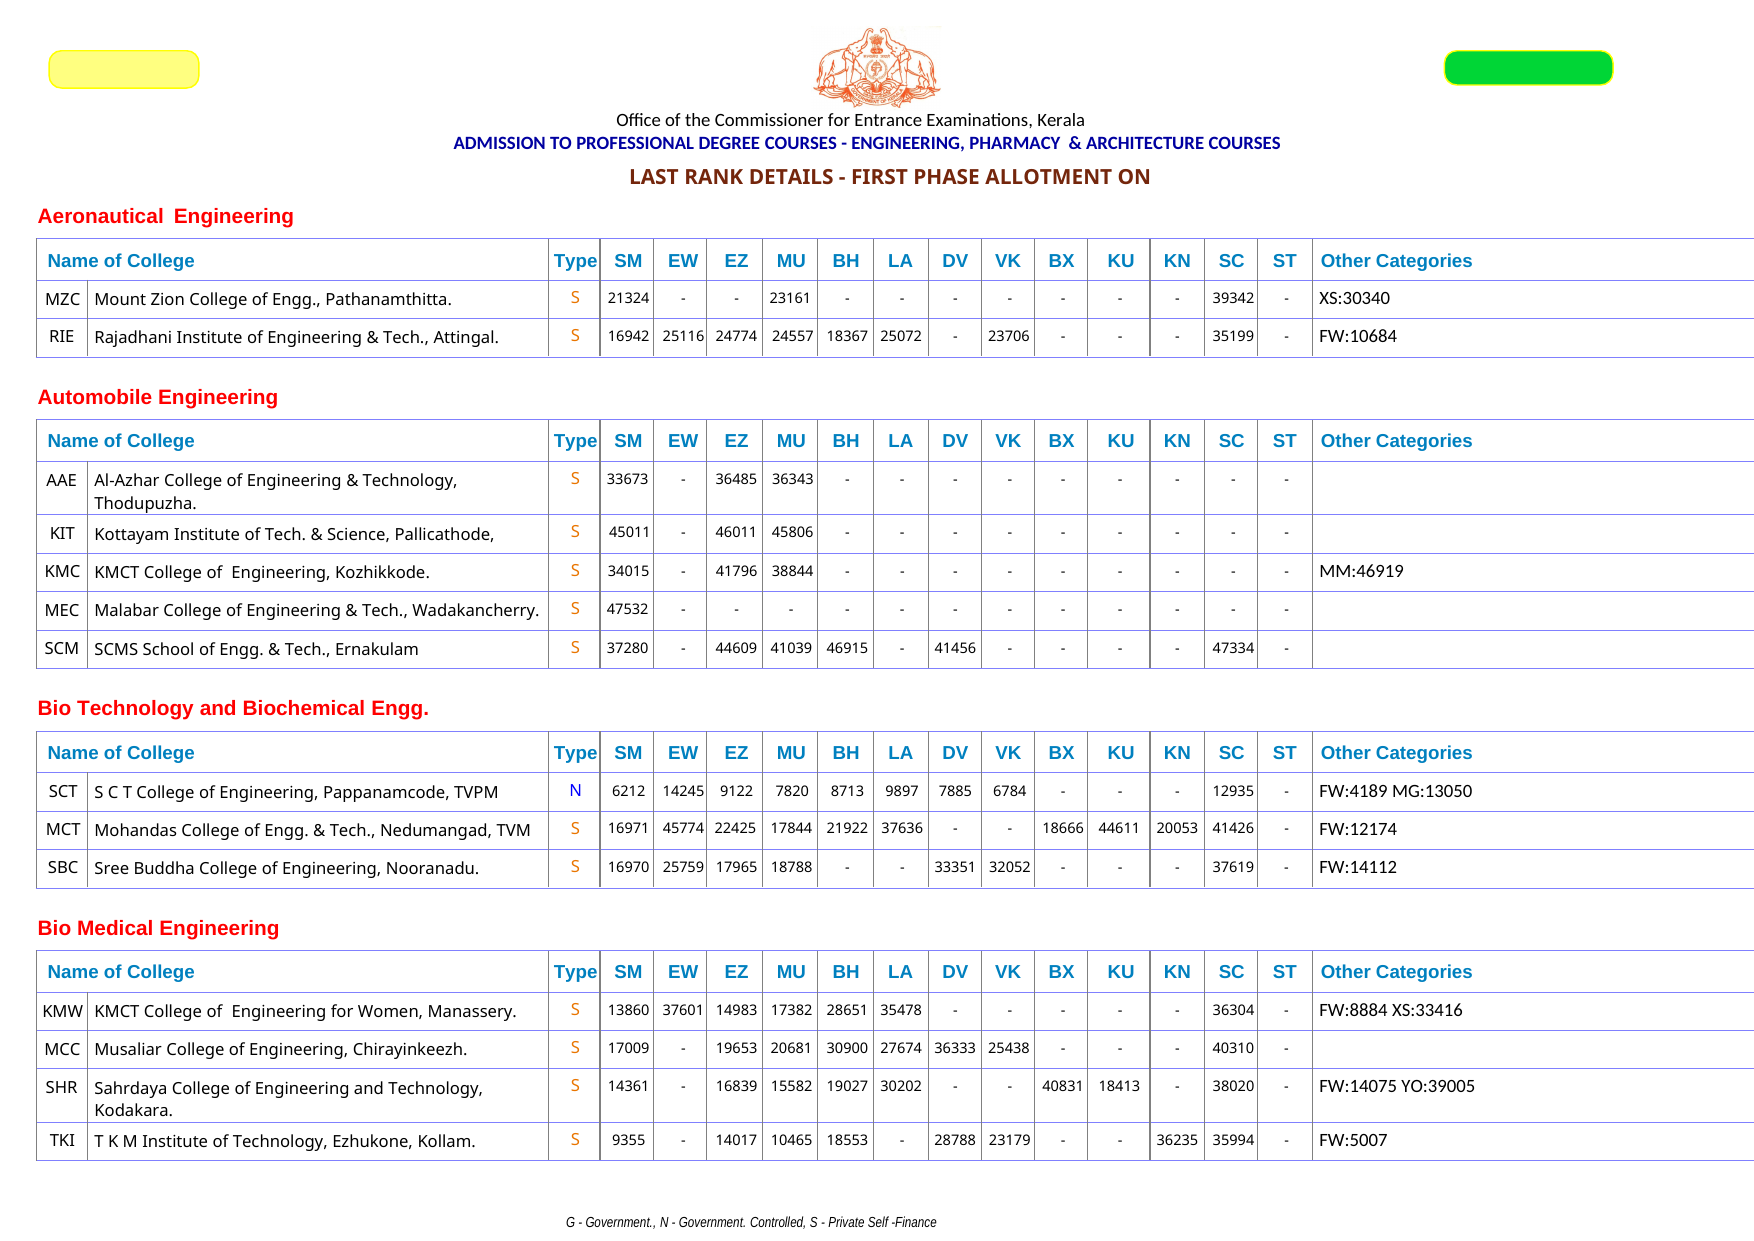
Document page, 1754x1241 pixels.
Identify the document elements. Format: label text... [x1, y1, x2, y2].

table_cell 9355 [601, 1123, 653, 1160]
table_header EW [654, 951, 706, 992]
table_header Other Categories [1313, 420, 1754, 461]
table_cell - [654, 1123, 706, 1160]
table_header ST [1258, 951, 1312, 992]
table_cell FW:4189 MG:13050 [1313, 773, 1754, 811]
table_cell S C T College of Engineering, Pappanamcode, TVPM [88, 773, 548, 811]
table_cell 16942 [601, 319, 653, 356]
table_header SC [1205, 732, 1257, 772]
table_cell 21922 [818, 812, 873, 849]
table_cell - [1258, 515, 1312, 553]
table_header EZ [707, 239, 762, 279]
table_cell - [982, 462, 1034, 514]
table_cell 27674 [874, 1031, 928, 1068]
table_cell - [874, 850, 928, 887]
table_cell MCT [37, 812, 87, 849]
table_cell MEC [37, 592, 87, 629]
table_header LA [874, 239, 928, 279]
table_cell - [1035, 515, 1087, 553]
table_cell - [818, 515, 873, 553]
table_cell 38020 [1205, 1069, 1257, 1122]
table_header EW [654, 420, 706, 461]
table_header DV [929, 239, 981, 279]
table_cell 14245 [654, 773, 706, 811]
table_cell Musaliar College of Engineering, Chirayinkeezh. [88, 1031, 548, 1068]
table_cell - [1151, 515, 1204, 553]
table_cell 18413 [1088, 1069, 1149, 1122]
table_cell - [982, 554, 1034, 591]
table_cell - [1258, 993, 1312, 1030]
table_cell 19027 [818, 1069, 873, 1122]
table_header DV [929, 951, 981, 992]
table_cell 23706 [982, 319, 1034, 356]
table_cell - [1088, 554, 1149, 591]
table_cell 12935 [1205, 773, 1257, 811]
table_cell S [549, 631, 599, 668]
table_cell - [1035, 281, 1087, 318]
table_cell S [549, 1123, 599, 1160]
table_cell SCM [37, 631, 87, 668]
table_cell 17009 [601, 1031, 653, 1068]
table_cell 18367 [818, 319, 873, 356]
table_cell - [818, 281, 873, 318]
table_cell [1313, 1031, 1754, 1068]
table_cell - [707, 592, 762, 629]
table_header Name of College [37, 420, 548, 461]
table_header SC [1205, 239, 1257, 279]
table_cell - [1088, 773, 1149, 811]
table_cell - [874, 281, 928, 318]
table_cell - [1151, 993, 1204, 1030]
table_cell S [549, 1031, 599, 1068]
table_cell 13860 [601, 993, 653, 1030]
table_cell - [1035, 462, 1087, 514]
table_cell S [549, 1069, 599, 1122]
table_cell - [1035, 592, 1087, 629]
table_cell - [1151, 850, 1204, 887]
table_cell 40831 [1035, 1069, 1087, 1122]
table_cell - [982, 993, 1034, 1030]
table_cell - [929, 993, 981, 1030]
table_cell FW:14075 YO:39005 [1313, 1069, 1754, 1122]
table_cell 47334 [1205, 631, 1257, 668]
table_cell FW:5007 [1313, 1123, 1754, 1160]
table_header MU [763, 951, 817, 992]
table_header VK [982, 732, 1034, 772]
table_cell - [982, 281, 1034, 318]
text Bio Technology and Biochemical Engg. [37, 696, 1754, 720]
table_cell 22425 [707, 812, 762, 849]
table_cell - [1151, 319, 1204, 356]
table_cell - [654, 462, 706, 514]
table_cell 10465 [763, 1123, 817, 1160]
table_cell 33673 [601, 462, 653, 514]
table_cell Rajadhani Institute of Engineering & Tech., Attingal. [88, 319, 548, 356]
table_header Name of College [37, 239, 548, 279]
table_header Type [549, 420, 599, 461]
table_cell 23161 [763, 281, 817, 318]
table_cell - [1088, 462, 1149, 514]
table_cell 35994 [1205, 1123, 1257, 1160]
table_cell 25759 [654, 850, 706, 887]
table_cell 16839 [707, 1069, 762, 1122]
table_cell 14983 [707, 993, 762, 1030]
table_cell - [929, 1069, 981, 1122]
table_cell 45011 [601, 515, 653, 553]
table_header Type [549, 732, 599, 772]
table_header Name of College [37, 732, 548, 772]
table_cell - [654, 281, 706, 318]
table_cell S [549, 554, 599, 591]
table_cell - [1151, 1069, 1204, 1122]
table_header BX [1035, 239, 1087, 279]
table_cell - [1258, 554, 1312, 591]
table_cell FW:8884 XS:33416 [1313, 993, 1754, 1030]
table_cell 36485 [707, 462, 762, 514]
table_header SM [601, 732, 653, 772]
table_cell - [1151, 631, 1204, 668]
table_cell RIE [37, 319, 87, 356]
table_cell - [1088, 319, 1149, 356]
table_cell SHR [37, 1069, 87, 1122]
table_cell FW:12174 [1313, 812, 1754, 849]
table_cell - [982, 515, 1034, 553]
table_cell - [818, 592, 873, 629]
table_cell Sree Buddha College of Engineering, Nooranadu. [88, 850, 548, 887]
table_header ST [1258, 420, 1312, 461]
table_cell - [982, 812, 1034, 849]
table_header BX [1035, 732, 1087, 772]
table_cell SBC [37, 850, 87, 887]
table_cell 24557 [763, 319, 817, 356]
table_header SC [1205, 420, 1257, 461]
table_cell 45774 [654, 812, 706, 849]
table_cell - [1088, 631, 1149, 668]
table_cell TKI [37, 1123, 87, 1160]
table_cell S [549, 592, 599, 629]
table_cell - [874, 554, 928, 591]
table_cell 36304 [1205, 993, 1257, 1030]
table_cell - [929, 554, 981, 591]
table_cell - [1151, 1031, 1204, 1068]
table_cell FW:10684 [1313, 319, 1754, 356]
table_cell 37619 [1205, 850, 1257, 887]
table_cell - [982, 631, 1034, 668]
table_header BH [818, 239, 873, 279]
table_cell 38844 [763, 554, 817, 591]
table_header KN [1151, 951, 1204, 992]
table_cell 14017 [707, 1123, 762, 1160]
table_cell - [818, 462, 873, 514]
table_header Type [549, 239, 599, 279]
table_cell - [818, 554, 873, 591]
table_header LA [874, 732, 928, 772]
table_cell - [654, 515, 706, 553]
table_cell - [1035, 850, 1087, 887]
table_cell KMC [37, 554, 87, 591]
table_cell 8713 [818, 773, 873, 811]
table_cell - [1035, 554, 1087, 591]
table_cell 37280 [601, 631, 653, 668]
table_header EW [654, 732, 706, 772]
picture [811, 26, 942, 111]
table_cell - [1035, 1123, 1087, 1160]
table_cell - [1258, 1031, 1312, 1068]
table_cell - [874, 631, 928, 668]
table_cell N [549, 773, 599, 811]
table_cell - [982, 592, 1034, 629]
table_header ST [1258, 239, 1312, 279]
table_cell 44609 [707, 631, 762, 668]
table_cell MCC [37, 1031, 87, 1068]
table_header EZ [707, 951, 762, 992]
table_cell 36343 [763, 462, 817, 514]
table_cell - [1088, 850, 1149, 887]
table_cell - [1205, 554, 1257, 591]
text Aeronautical Engineering [37, 204, 1754, 228]
table_cell 18553 [818, 1123, 873, 1160]
table_cell - [818, 850, 873, 887]
table_cell 7885 [929, 773, 981, 811]
table_cell - [1258, 1123, 1312, 1160]
table_header KN [1151, 239, 1204, 279]
table_header BX [1035, 951, 1087, 992]
table_cell 44611 [1088, 812, 1149, 849]
table_cell - [929, 515, 981, 553]
table_cell - [1205, 515, 1257, 553]
table_cell 18666 [1035, 812, 1087, 849]
table_cell 23179 [982, 1123, 1034, 1160]
table_header ST [1258, 732, 1312, 772]
table_cell Mount Zion College of Engg., Pathanamthitta. [88, 281, 548, 318]
table_cell - [929, 319, 981, 356]
table_cell KMCT College of Engineering, Kozhikkode. [88, 554, 548, 591]
table_cell FW:14112 [1313, 850, 1754, 887]
table_cell 34015 [601, 554, 653, 591]
table_header BX [1035, 420, 1087, 461]
table_cell 17382 [763, 993, 817, 1030]
table_cell 36333 [929, 1031, 981, 1068]
table_cell 9122 [707, 773, 762, 811]
table_cell 30900 [818, 1031, 873, 1068]
table_cell - [1258, 631, 1312, 668]
table_cell - [1088, 515, 1149, 553]
table_cell 9897 [874, 773, 928, 811]
table_header KU [1088, 239, 1149, 279]
table_cell 41039 [763, 631, 817, 668]
table_cell 33351 [929, 850, 981, 887]
table_cell 25116 [654, 319, 706, 356]
table_cell 7820 [763, 773, 817, 811]
table_cell - [1205, 462, 1257, 514]
table_header KU [1088, 951, 1149, 992]
table_cell - [1258, 592, 1312, 629]
table_cell - [929, 812, 981, 849]
table_cell - [1088, 281, 1149, 318]
table_cell - [1035, 993, 1087, 1030]
table_header Other Categories [1313, 239, 1754, 279]
table_cell 41426 [1205, 812, 1257, 849]
table_cell - [929, 592, 981, 629]
table_cell 30202 [874, 1069, 928, 1122]
table_cell Malabar College of Engineering & Tech., Wadakancherry. [88, 592, 548, 629]
table_cell S [549, 462, 599, 514]
table_cell - [1258, 319, 1312, 356]
table_cell - [1151, 281, 1204, 318]
table_cell - [1088, 592, 1149, 629]
table_cell 21324 [601, 281, 653, 318]
table_cell - [654, 631, 706, 668]
table_cell - [1088, 1123, 1149, 1160]
table_cell - [1258, 773, 1312, 811]
table_cell - [982, 1069, 1034, 1122]
table_cell - [1088, 1031, 1149, 1068]
table_cell 37636 [874, 812, 928, 849]
table_cell 45806 [763, 515, 817, 553]
table_header SM [601, 239, 653, 279]
table_cell T K M Institute of Technology, Ezhukone, Kollam. [88, 1123, 548, 1160]
table_cell - [929, 281, 981, 318]
table_cell 19653 [707, 1031, 762, 1068]
table_cell 6212 [601, 773, 653, 811]
table_header DV [929, 732, 981, 772]
table_cell 20681 [763, 1031, 817, 1068]
table_cell 46915 [818, 631, 873, 668]
table_cell KMW [37, 993, 87, 1030]
table_cell 32052 [982, 850, 1034, 887]
table_cell 28651 [818, 993, 873, 1030]
table_header Other Categories [1313, 951, 1754, 992]
table_cell - [929, 462, 981, 514]
table_cell 35478 [874, 993, 928, 1030]
table_cell - [1151, 554, 1204, 591]
table_cell - [1035, 319, 1087, 356]
text Automobile Engineering [37, 384, 1754, 408]
table_cell - [707, 281, 762, 318]
text Bio Medical Engineering [37, 916, 1754, 939]
table_header DV [929, 420, 981, 461]
table_header EZ [707, 732, 762, 772]
table_cell Sahrdaya College of Engineering and Technology, Kodakara. [88, 1069, 548, 1122]
table_header VK [982, 951, 1034, 992]
table_cell 46011 [707, 515, 762, 553]
table_header KN [1151, 732, 1204, 772]
table_header Name of College [37, 951, 548, 992]
table_header VK [982, 239, 1034, 279]
table_cell - [1258, 462, 1312, 514]
table_cell 24774 [707, 319, 762, 356]
table_cell [1313, 631, 1754, 668]
table_cell - [1035, 1031, 1087, 1068]
table_cell - [1151, 592, 1204, 629]
table_cell [1313, 592, 1754, 629]
table_cell 39342 [1205, 281, 1257, 318]
table_cell - [654, 1069, 706, 1122]
table_cell 41796 [707, 554, 762, 591]
table_header SC [1205, 951, 1257, 992]
table_cell - [874, 515, 928, 553]
table_cell S [549, 850, 599, 887]
table_cell - [1035, 773, 1087, 811]
table_cell Al-Azhar College of Engineering & Technology, Thodupuzha. [88, 462, 548, 514]
table_cell 15582 [763, 1069, 817, 1122]
table_cell - [654, 592, 706, 629]
table_header LA [874, 420, 928, 461]
table_cell 25072 [874, 319, 928, 356]
table_header SM [601, 951, 653, 992]
table_cell - [1151, 773, 1204, 811]
table_header Type [549, 951, 599, 992]
table_cell - [1205, 592, 1257, 629]
table_cell S [549, 319, 599, 356]
table_cell 41456 [929, 631, 981, 668]
table_cell - [1258, 812, 1312, 849]
table_cell KMCT College of Engineering for Women, Manassery. [88, 993, 548, 1030]
table_cell [1313, 515, 1754, 553]
table_cell - [874, 462, 928, 514]
table_header EW [654, 239, 706, 279]
table_cell S [549, 993, 599, 1030]
table_cell - [1258, 281, 1312, 318]
table_cell - [1088, 993, 1149, 1030]
table_cell 47532 [601, 592, 653, 629]
table_cell 6784 [982, 773, 1034, 811]
table_cell S [549, 515, 599, 553]
table_cell 40310 [1205, 1031, 1257, 1068]
table_cell 14361 [601, 1069, 653, 1122]
table_cell AAE [37, 462, 87, 514]
table_cell S [549, 812, 599, 849]
table_cell Mohandas College of Engg. & Tech., Nedumangad, TVM [88, 812, 548, 849]
table_cell KIT [37, 515, 87, 553]
table_cell [1313, 462, 1754, 514]
table_cell XS:30340 [1313, 281, 1754, 318]
table_header MU [763, 239, 817, 279]
table_cell Kottayam Institute of Tech. & Science, Pallicathode, [88, 515, 548, 553]
table_cell - [654, 554, 706, 591]
table_cell 17844 [763, 812, 817, 849]
table_header BH [818, 732, 873, 772]
table_cell 16970 [601, 850, 653, 887]
table_cell SCMS School of Engg. & Tech., Ernakulam [88, 631, 548, 668]
table_header EZ [707, 420, 762, 461]
table_header Other Categories [1313, 732, 1754, 772]
table_cell SCT [37, 773, 87, 811]
table_cell - [654, 1031, 706, 1068]
table_cell 37601 [654, 993, 706, 1030]
table_cell - [1151, 462, 1204, 514]
table_header MU [763, 732, 817, 772]
table_cell 20053 [1151, 812, 1204, 849]
table_header KU [1088, 420, 1149, 461]
table_cell 18788 [763, 850, 817, 887]
table_cell - [1258, 850, 1312, 887]
table_cell 28788 [929, 1123, 981, 1160]
table_cell - [874, 592, 928, 629]
table_cell - [1035, 631, 1087, 668]
table_header SM [601, 420, 653, 461]
table_header VK [982, 420, 1034, 461]
table_cell MZC [37, 281, 87, 318]
table_header LA [874, 951, 928, 992]
table_cell MM:46919 [1313, 554, 1754, 591]
table_cell - [874, 1123, 928, 1160]
table_cell - [763, 592, 817, 629]
table_header BH [818, 951, 873, 992]
table_cell 17965 [707, 850, 762, 887]
table_header BH [818, 420, 873, 461]
table_cell 36235 [1151, 1123, 1204, 1160]
table_cell 16971 [601, 812, 653, 849]
table_cell S [549, 281, 599, 318]
table_header MU [763, 420, 817, 461]
table_cell - [1258, 1069, 1312, 1122]
table_header KN [1151, 420, 1204, 461]
table_header KU [1088, 732, 1149, 772]
table_cell 35199 [1205, 319, 1257, 356]
table_cell 25438 [982, 1031, 1034, 1068]
